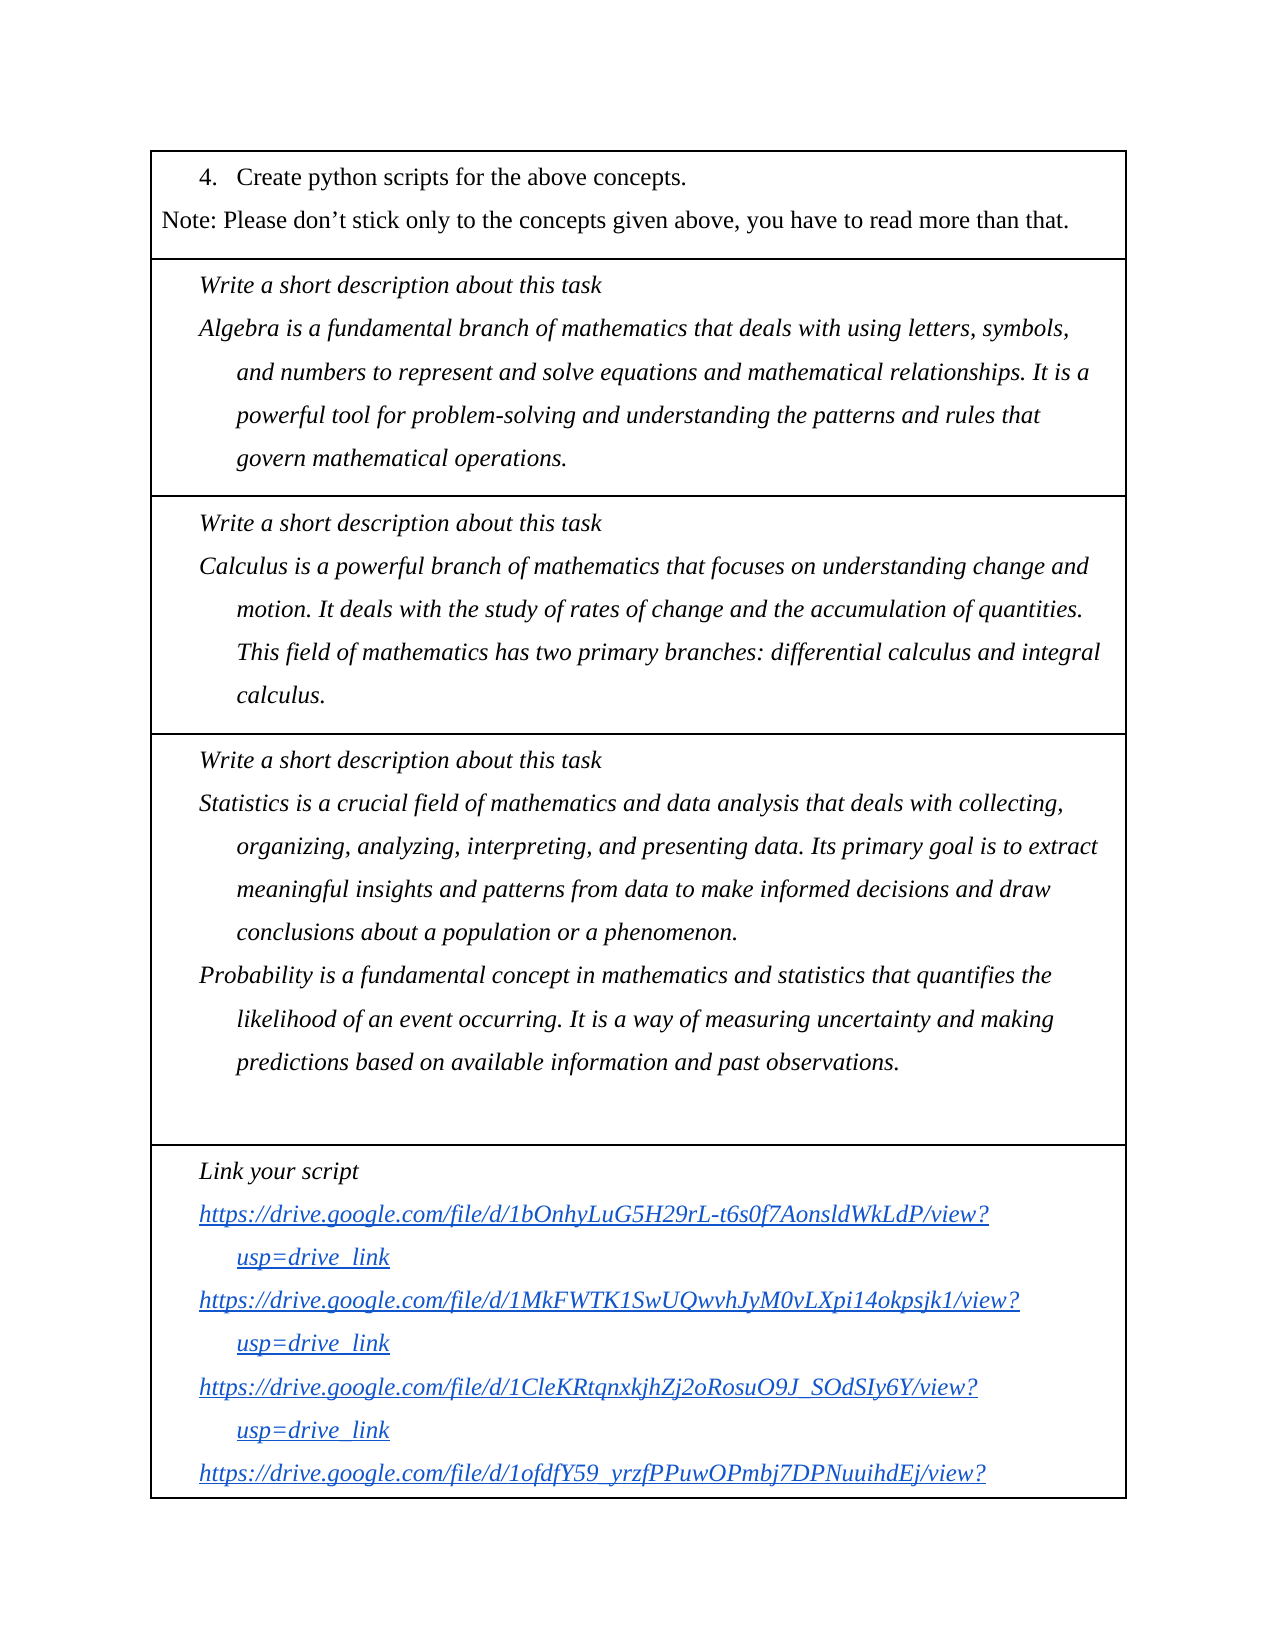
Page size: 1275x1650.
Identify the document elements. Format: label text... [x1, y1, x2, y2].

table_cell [152, 152, 1125, 258]
table_cell Write a short description about this task Statistics is a crucial field of mathematics and data analysis that deals with collecting, organizing, analyzing, interpreting, and presenting data. Its primary goal is to extract meaningful insights and patterns from data to make informed decisions and draw conclusions about a population or a phenomenon. Probability is a fundamental concept in mathematics and statistics that quantifies the likelihood of an event occurring. It is a way of measuring uncertainty and making predictions based on available information and past observations. [152, 735, 1125, 1143]
table_cell Write a short description about this task Algebra is a fundamental branch of mathematics that deals with using letters, symbols, and numbers to represent and solve equations and mathematical relationships. It is a powerful tool for problem-solving and understanding the patterns and rules that govern mathematical operations. [152, 260, 1125, 495]
table_cell Write a short description about this task Calculus is a powerful branch of mathematics that focuses on understanding change and motion. It deals with the study of rates of change and the accumulation of quantities. This field of mathematics has two primary branches: differential calculus and integral calculus. [152, 497, 1125, 732]
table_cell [152, 1146, 1125, 1497]
